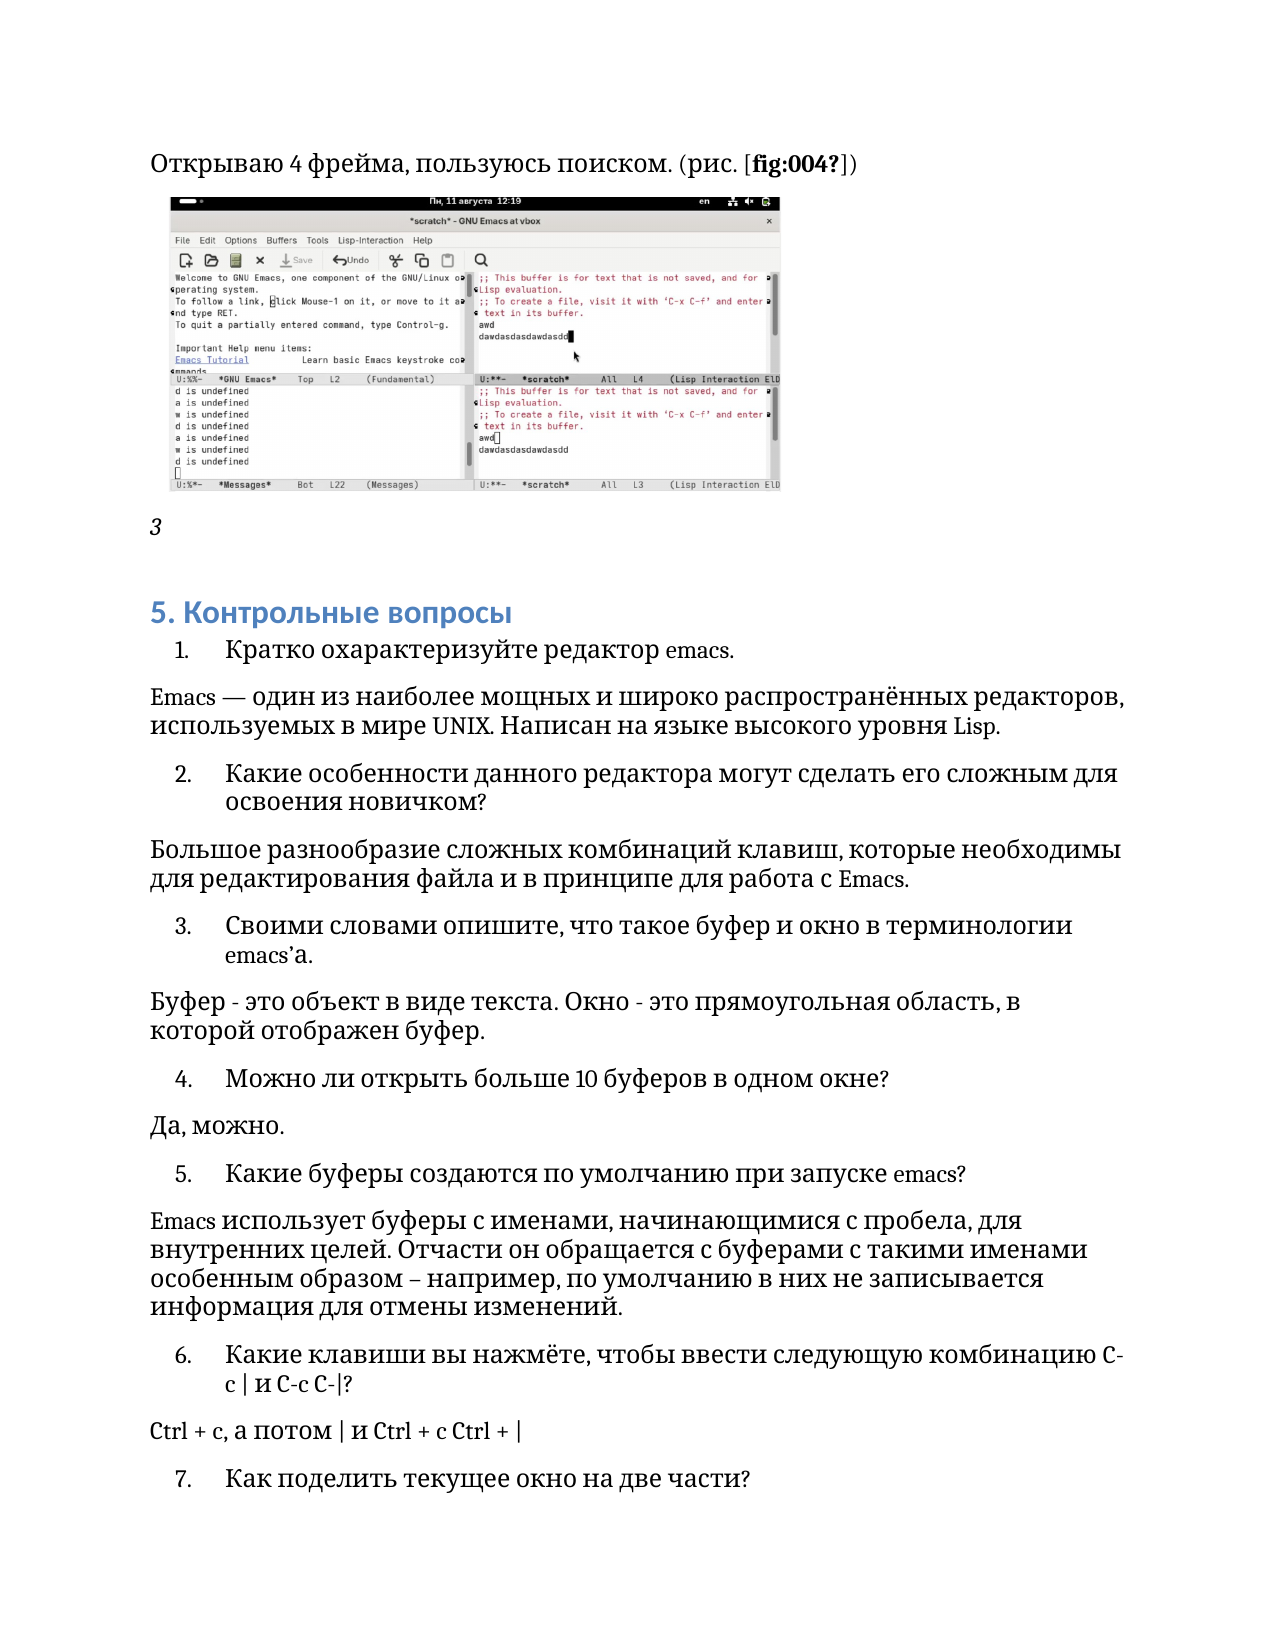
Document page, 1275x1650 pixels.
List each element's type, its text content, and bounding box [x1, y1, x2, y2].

text Ctrl + c, а потом | и Ctrl + c Ctrl + | [150, 1417, 1125, 1446]
list Кратко охарактеризуйте редактор emacs. [175, 636, 1125, 664]
picture [168, 197, 782, 492]
text Большое разнообразие сложных комбинаций клавиш, которые необходимы для редактирования файла и в принципе для работа с Emacs. [150, 836, 1125, 893]
text 3 [150, 512, 1125, 541]
text Emacs — один из наиболее мощных и широко распространённых редакторов, используемых в мире UNIX. Написан на языке высокого уровня Lisp. [150, 683, 1125, 741]
list Какие клавиши вы нажмёте, чтобы ввести следующую комбинацию C-c | и C-c C-|? [175, 1341, 1125, 1398]
list Своими словами опишите, что такое буфер и окно в терминологии emacs’а. [175, 912, 1125, 969]
subtitle 5. Контрольные вопросы [150, 591, 1125, 632]
text Буфер - это объект в виде текста. Окно - это прямоугольная область, в которой отображен буфер. [150, 988, 1125, 1046]
list Как поделить текущее окно на две части? [175, 1464, 1125, 1493]
text Открываю 4 фрейма, пользуюсь поиском. (рис. [fig:004?]) [150, 150, 1125, 179]
text Да, можно. [150, 1112, 1125, 1141]
list Какие буферы создаются по умолчанию при запуске emacs? [175, 1159, 1125, 1188]
list Какие особенности данного редактора могут сделать его сложным для освоения новичком? [175, 759, 1125, 817]
list Можно ли открыть больше 10 буферов в одном окне? [175, 1064, 1125, 1093]
text Emacs использует буферы с именами, начинающимися с пробела, для внутренних целей. Отчасти он обращается с буферами с такими именами особенным образом – например, по умолчанию в них не записывается информация для отмены изменений. [150, 1207, 1125, 1322]
